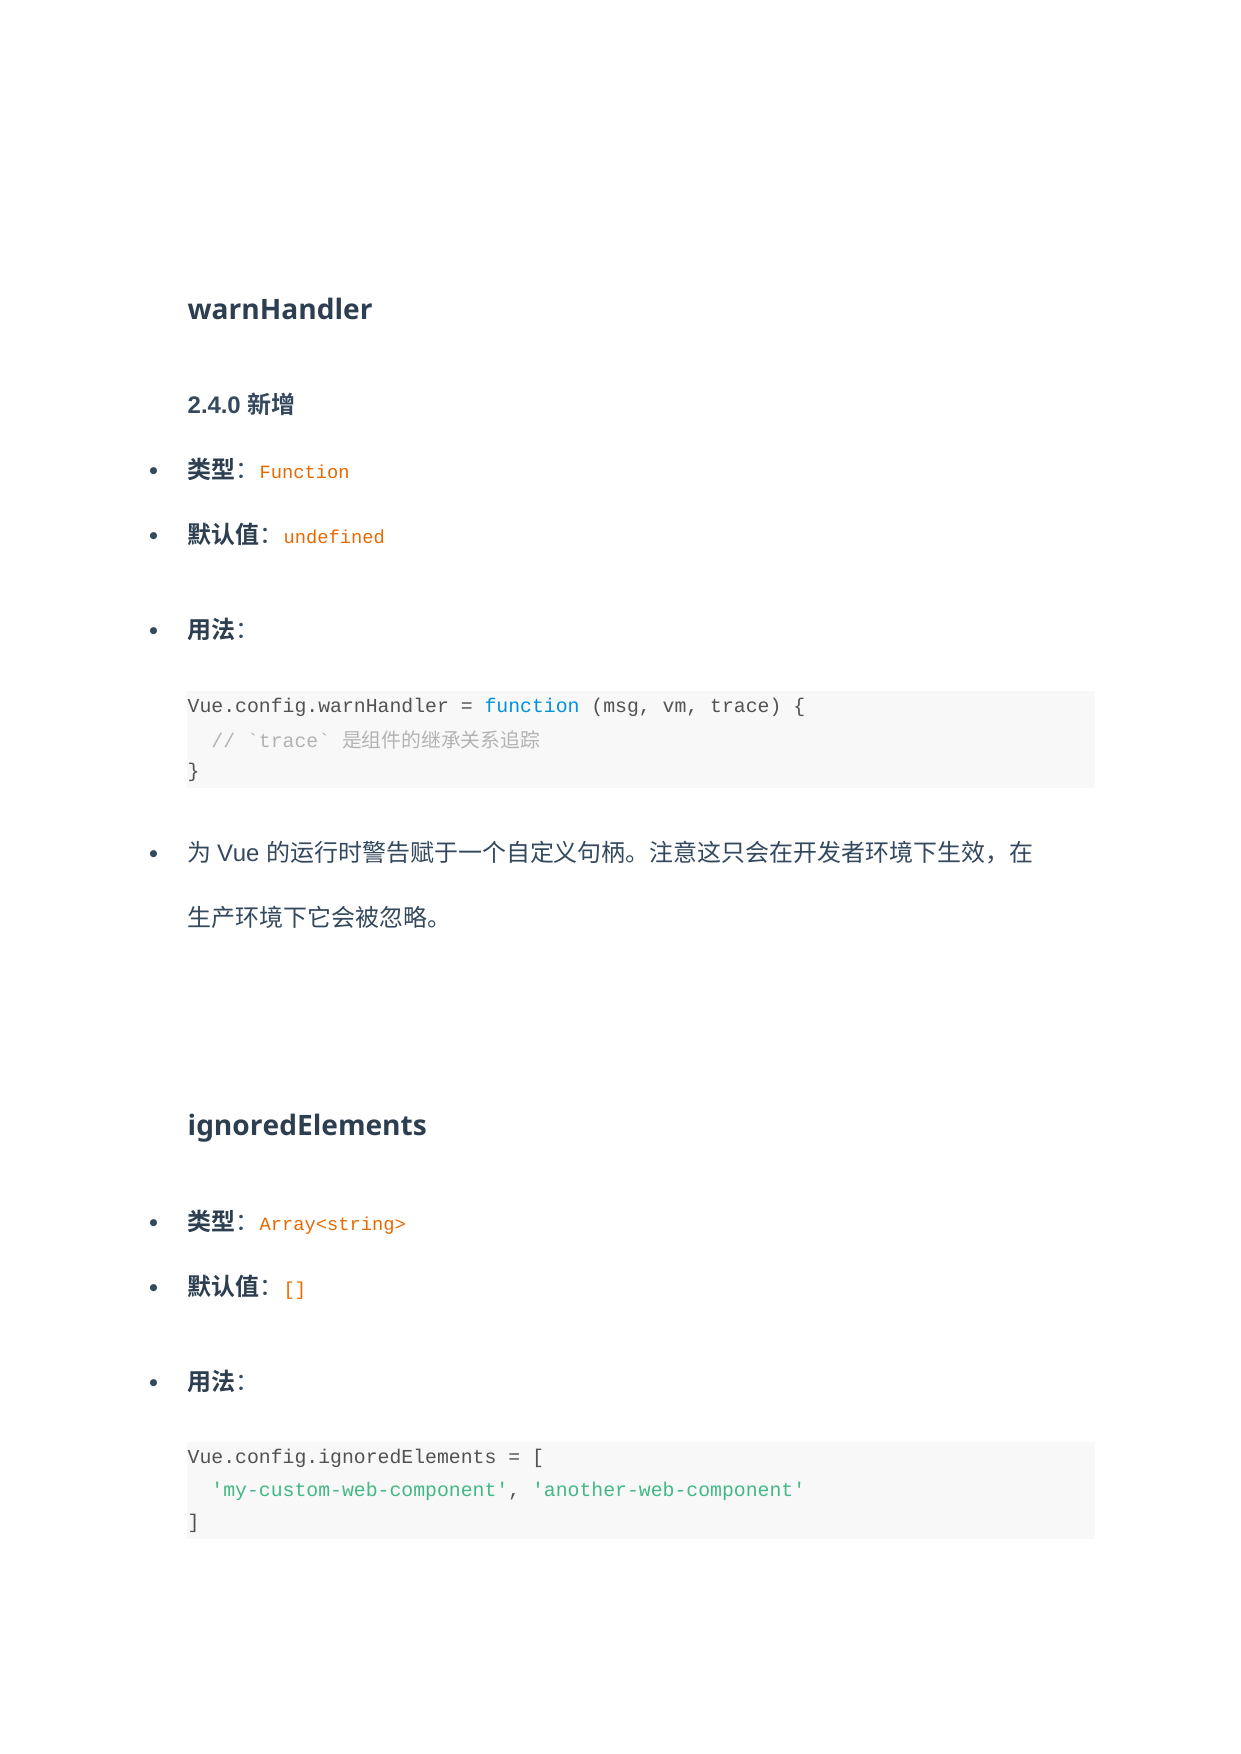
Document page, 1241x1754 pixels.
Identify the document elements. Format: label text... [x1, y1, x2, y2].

list 默认值：[] [150, 1252, 1053, 1317]
list 用法： [150, 1347, 1053, 1412]
text warnHandler [187, 276, 1053, 341]
list 为 Vue 的运行时警告赋于一个自定义句柄。注意这只会在开发者环境下生效，在生产环境下它会被忽略。 [150, 818, 1053, 948]
list 类型：Function [150, 436, 1053, 501]
list 默认值：undefined [150, 501, 1053, 566]
text 2.4.0 新增 [187, 371, 1053, 436]
list 类型：Array<string> [150, 1187, 1053, 1252]
text ignoredElements [187, 1092, 1053, 1157]
list 用法： [150, 596, 1053, 661]
